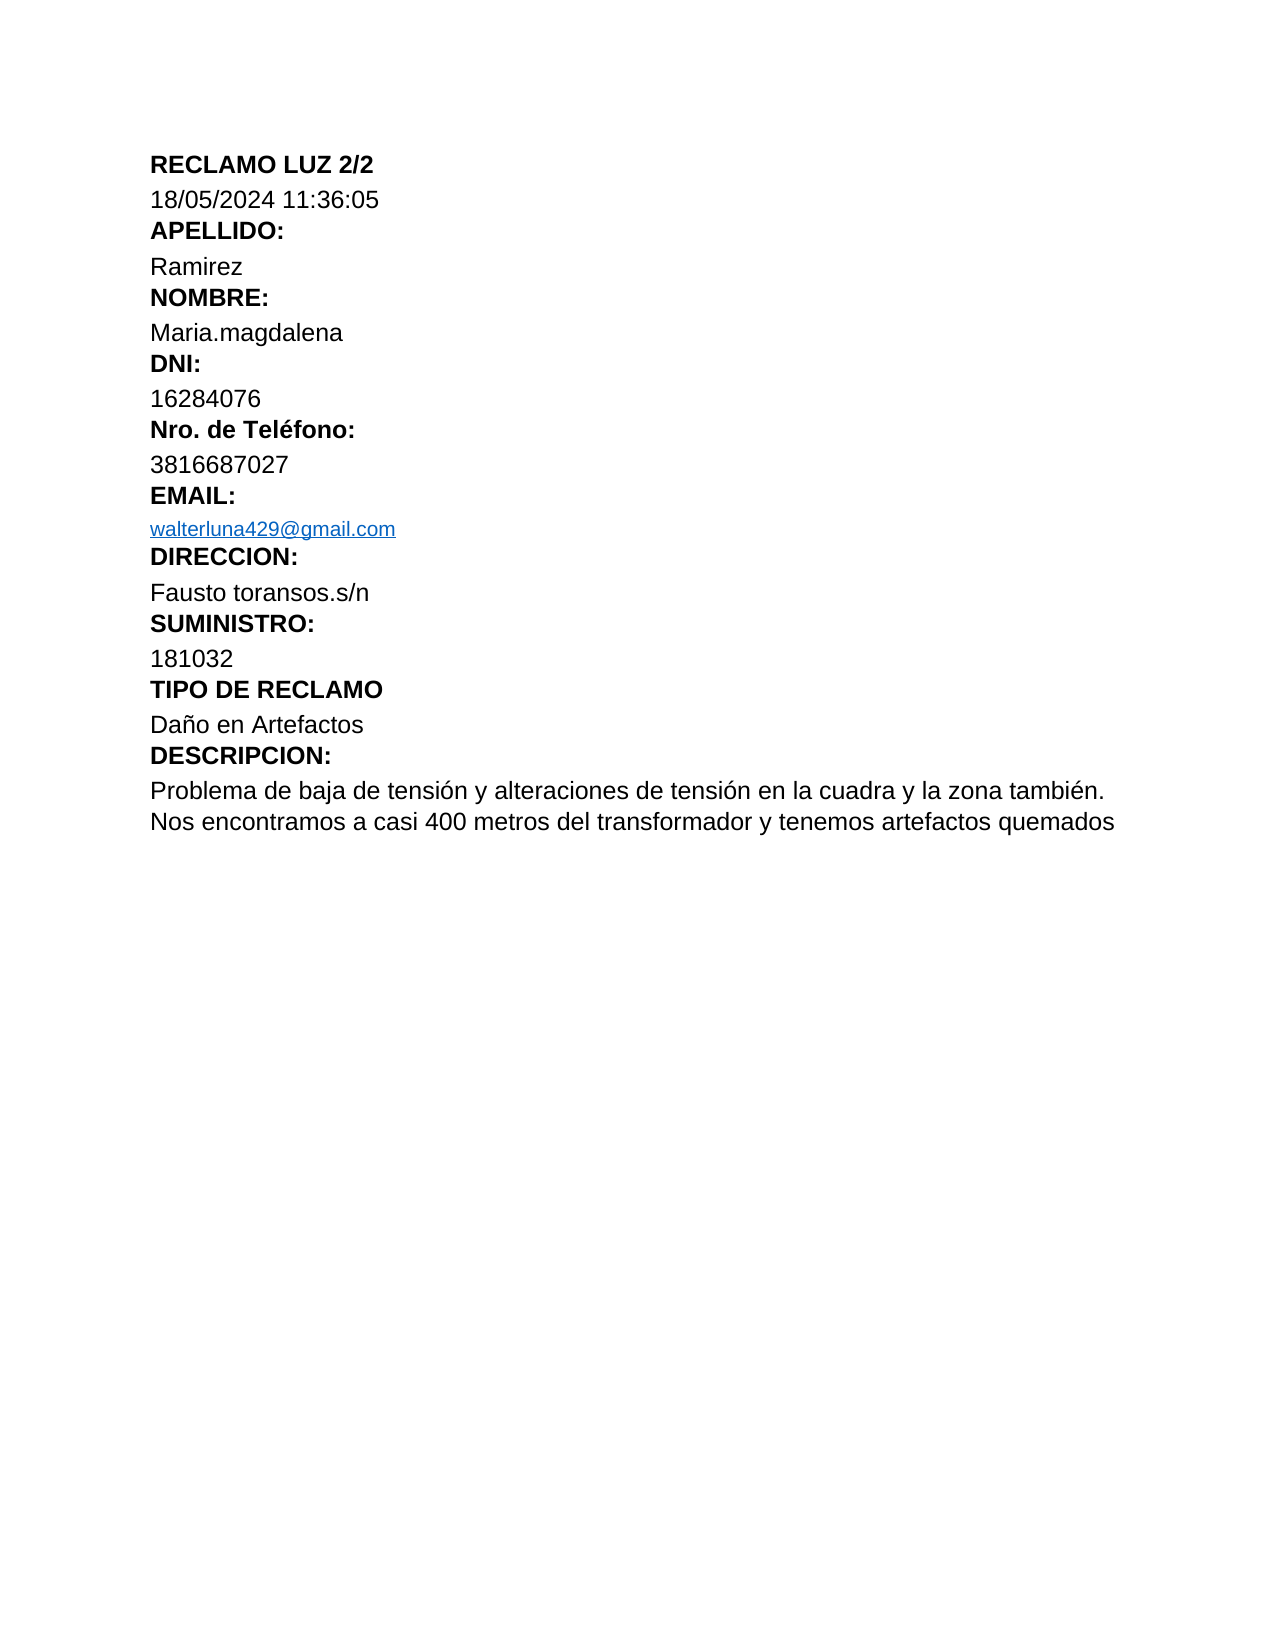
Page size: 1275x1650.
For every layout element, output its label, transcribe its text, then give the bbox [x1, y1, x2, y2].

subtitle Ramirez [150, 251, 1125, 280]
subtitle RECLAMO LUZ 2/2 [150, 150, 1125, 179]
subtitle walterluna429@gmail.com [150, 516, 1125, 540]
subtitle TIPO DE RECLAMO [150, 675, 1125, 703]
subtitle 181032 [150, 644, 1125, 672]
subtitle DESCRIPCION: [150, 741, 1125, 770]
subtitle Daño en Artefactos [150, 710, 1125, 739]
subtitle DNI: [150, 349, 1125, 377]
subtitle 16284076 [150, 384, 1125, 413]
subtitle SUMINISTRO: [150, 608, 1125, 637]
subtitle EMAIL: [150, 481, 1125, 510]
subtitle Problema de baja de tensión y alteraciones de tensión en la cuadra y la zona también. Nos encontramos a casi 400 metros del transformador y tenemos artefactos quemados [150, 776, 1125, 836]
subtitle 18/05/2024 11:36:05 [150, 185, 1125, 214]
subtitle Nro. de Teléfono: [150, 415, 1125, 444]
subtitle NOMBRE: [150, 282, 1125, 311]
subtitle Fausto toransos.s/n [150, 577, 1125, 606]
subtitle 3816687027 [150, 450, 1125, 479]
subtitle APELLIDO: [150, 216, 1125, 245]
subtitle Maria.magdalena [150, 318, 1125, 346]
subtitle DIRECCION: [150, 542, 1125, 571]
